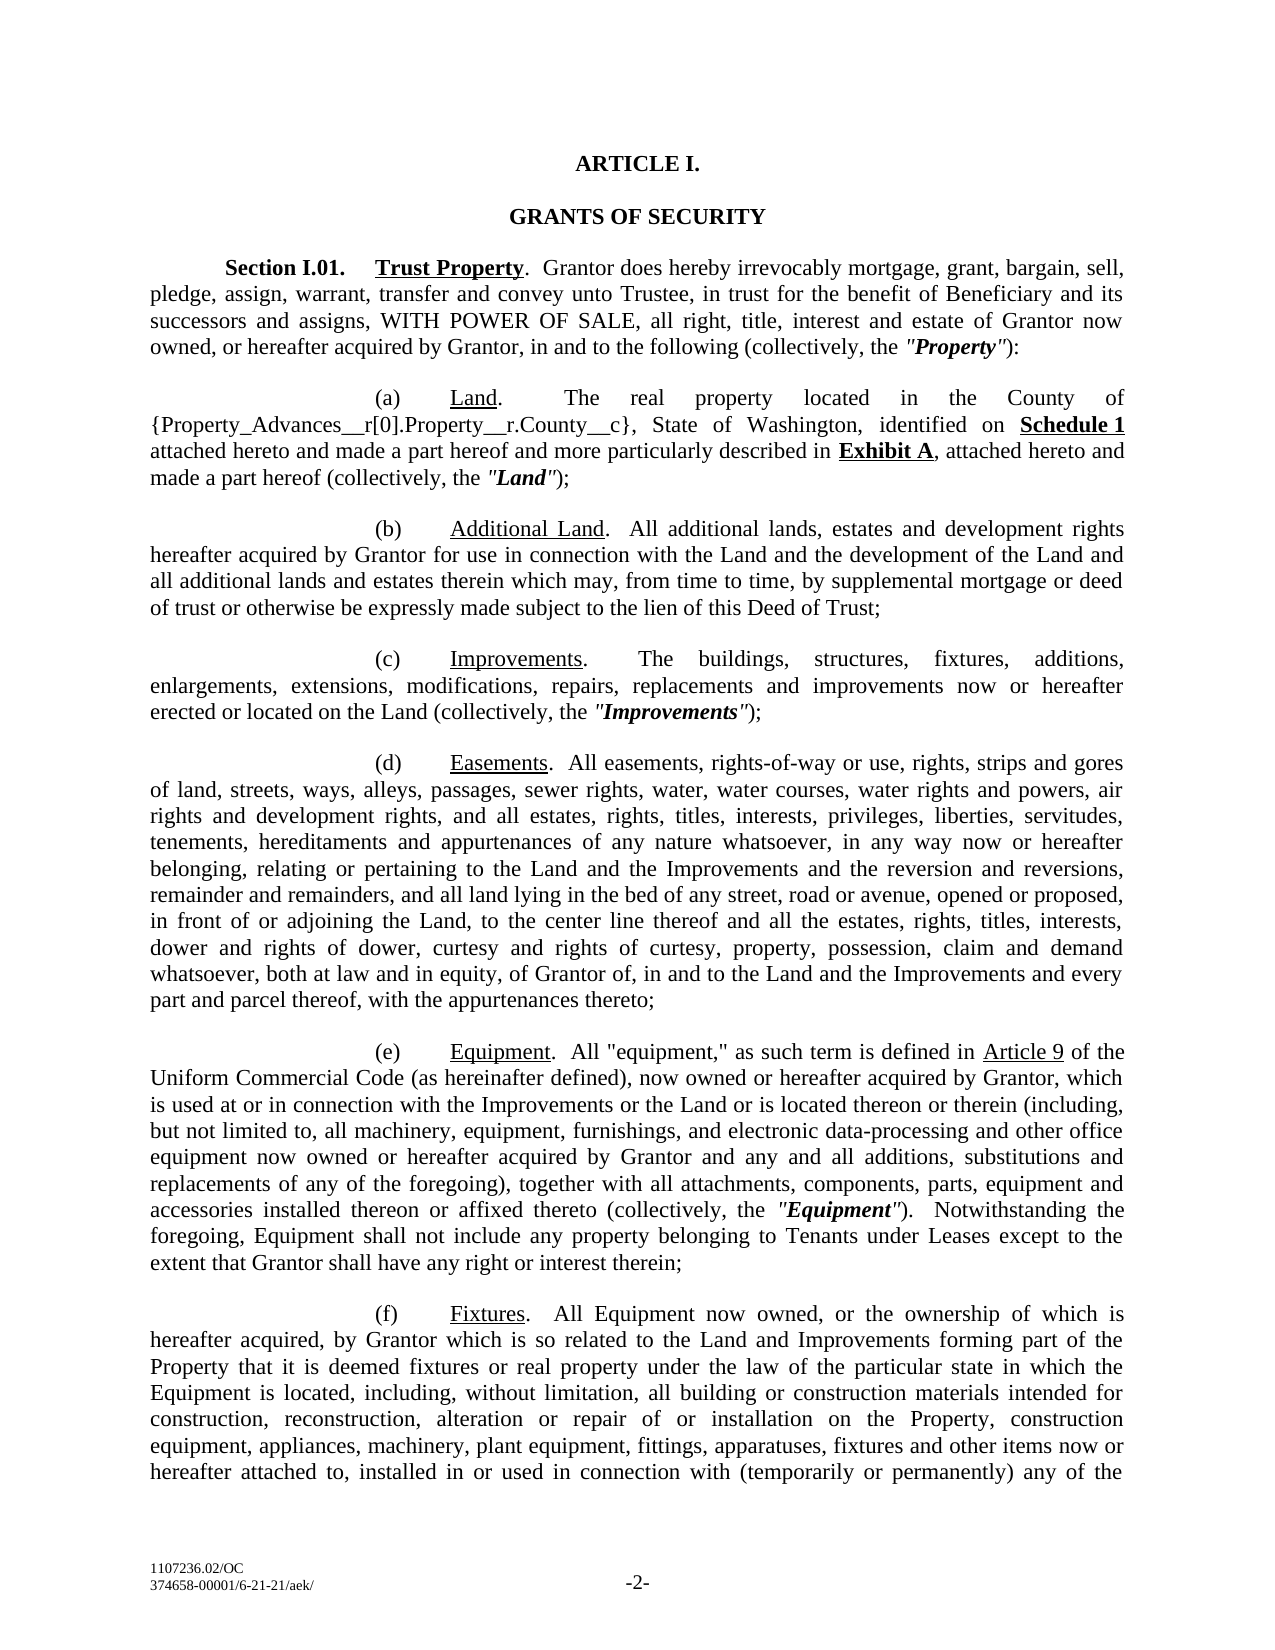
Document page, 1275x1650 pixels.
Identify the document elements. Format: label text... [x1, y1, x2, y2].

subtitle Easements. All easements, rights-of-way or use, rights, strips and gores of land, streets, ways, alleys, passages, sewer rights, water, water courses, water rights and powers, air rights and development rights, and all estates, rights, titles, interests, privileges, liberties, servitudes, tenements, hereditaments and appurtenances of any nature whatsoever, in any way now or hereafter belonging, relating or pertaining to the Land and the Improvements and the reversion and reversions, remainder and remainders, and all land lying in the bed of any street, road or avenue, opened or proposed, in front of or adjoining the Land, to the center line thereof and all the estates, rights, titles, interests, dower and rights of dower, curtesy and rights of curtesy, property, possession, claim and demand whatsoever, both at law and in equity, of Grantor of, in and to the Land and the Improvements and every part and parcel thereof, with the appurtenances thereto; [150, 749, 1125, 1013]
subtitle GRANTS OF SECURITY [150, 150, 1125, 229]
subtitle Additional Land. All additional lands, estates and development rights hereafter acquired by Grantor for use in connection with the Land and the development of the Land and all additional lands and estates therein which may, from time to time, by supplemental mortgage or deed of trust or otherwise be expressly made subject to the lien of this Deed of Trust; [150, 515, 1125, 620]
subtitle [150, 1300, 1125, 1484]
subtitle Land. The real property located in the County of {Property_Advances__r[0].Property__r.County__c}, State of Washington, identified on Schedule 1 attached hereto and made a part hereof and more particularly described in Exhibit A, attached hereto and made a part hereof (collectively, the "Land"); [150, 384, 1125, 490]
subtitle Equipment. All "equipment," as such term is defined in Article 9 of the Uniform Commercial Code (as hereinafter defined), now owned or hereafter acquired by Grantor, which is used at or in connection with the Improvements or the Land or is located thereon or therein (including, but not limited to, all machinery, equipment, furnishings, and electronic data-processing and other office equipment now owned or hereafter acquired by Grantor and any and all additions, substitutions and replacements of any of the foregoing), together with all attachments, components, parts, equipment and accessories installed thereon or affixed thereto (collectively, the "Equipment"). Notwithstanding the foregoing, Equipment shall not include any property belonging to Tenants under Leases except to the extent that Grantor shall have any right or interest therein; [150, 1038, 1125, 1275]
subtitle Improvements. The buildings, structures, fixtures, additions, enlargements, extensions, modifications, repairs, replacements and improvements now or hereafter erected or located on the Land (collectively, the "Improvements"); [150, 645, 1125, 724]
subtitle Trust Property. Grantor does hereby irrevocably mortgage, grant, bargain, sell, pledge, assign, warrant, transfer and convey unto Trustee, in trust for the benefit of Beneficiary and its successors and assigns, WITH POWER OF SALE, all right, title, interest and estate of Grantor now owned, or hereafter acquired by Grantor, in and to the following (collectively, the "Property"): [150, 254, 1125, 359]
